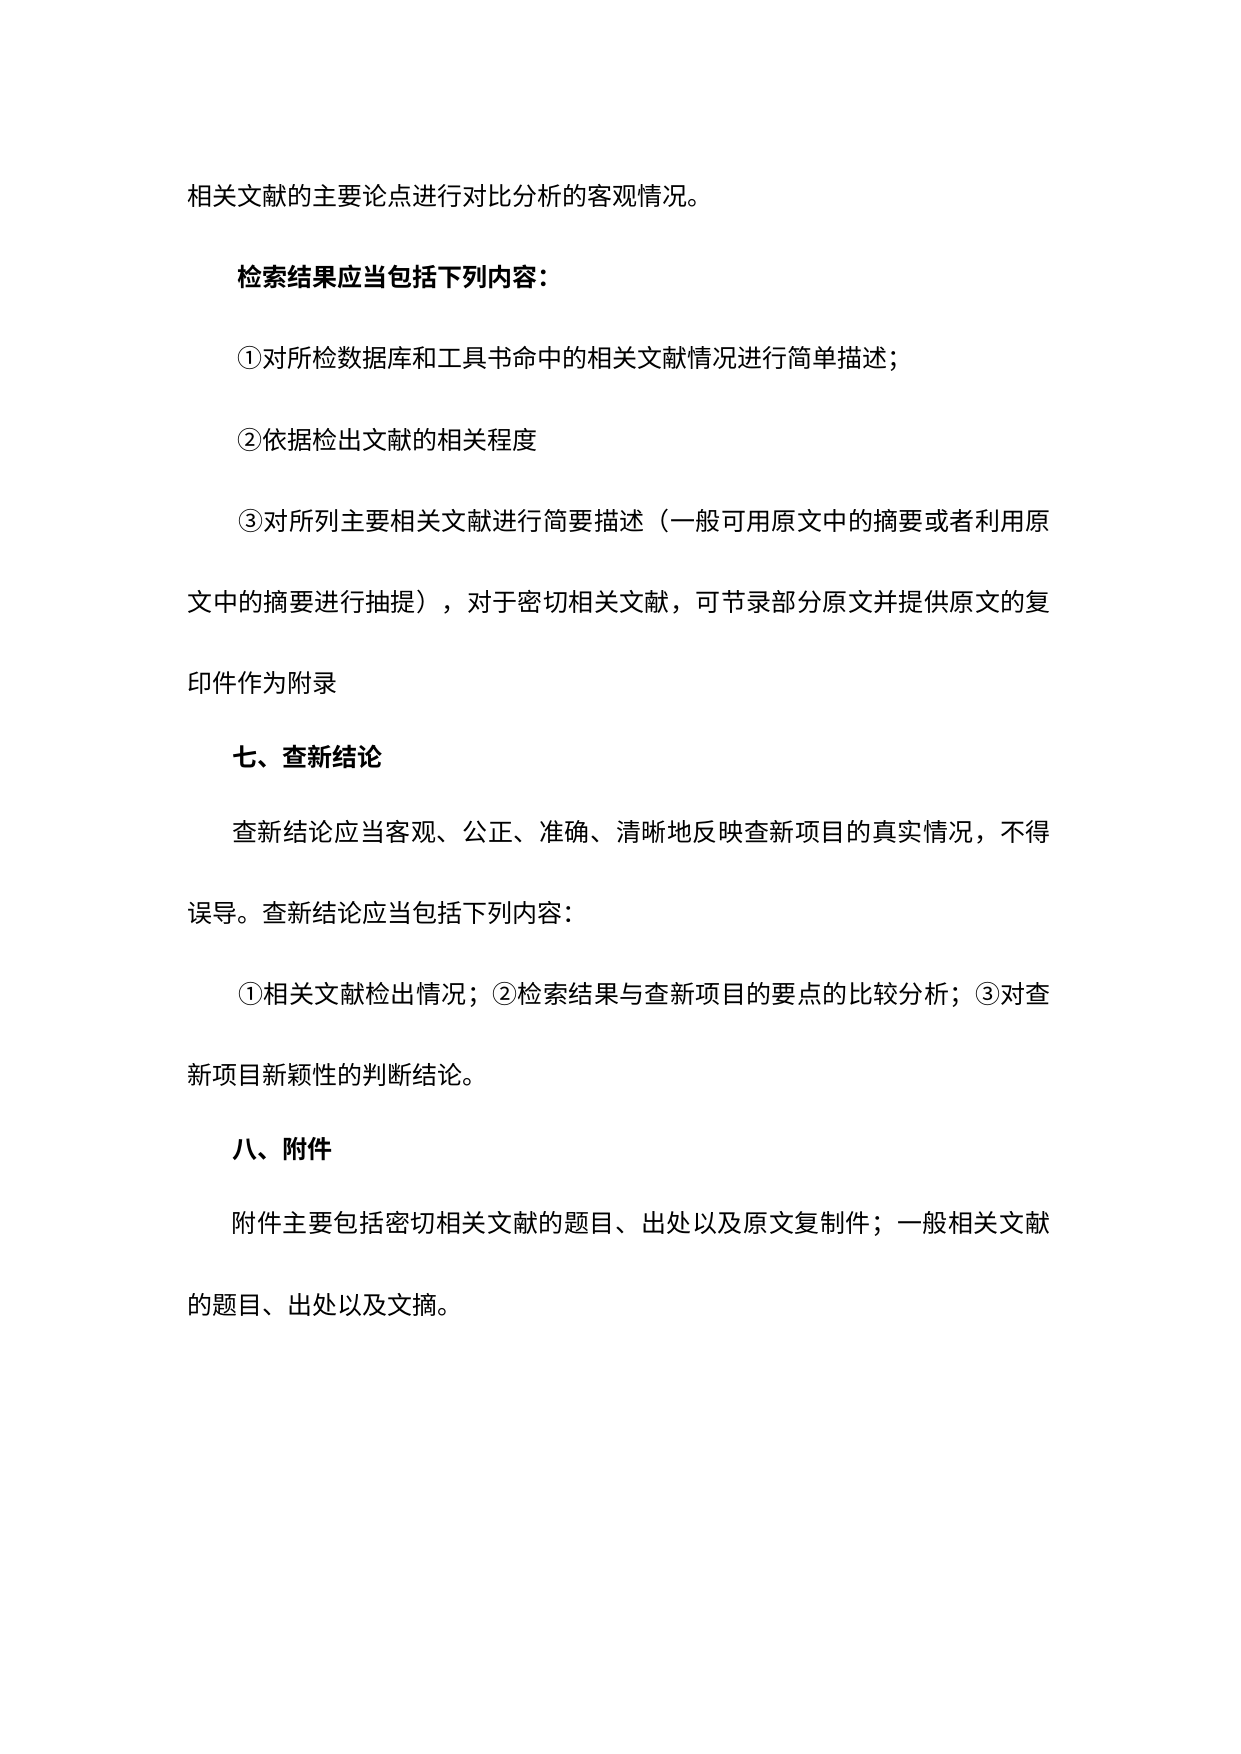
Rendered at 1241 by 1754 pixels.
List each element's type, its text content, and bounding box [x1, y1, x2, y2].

text 查新结论应当客观、公正、准确、清晰地反映查新项目的真实情况，不得误导。查新结论应当包括下列内容： ①相关文献检出情况；②检索结果与查新项目的要点的比较分析；③对查新项目新颖性的判断结论。 [187, 798, 1053, 1106]
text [187, 162, 1053, 714]
text 八、附件 [187, 1115, 1053, 1180]
text 附件主要包括密切相关文献的题目、出处以及原文复制件；一般相关文献的题目、出处以及文摘。 [187, 1189, 1053, 1336]
text 七、查新结论 [187, 723, 1053, 788]
